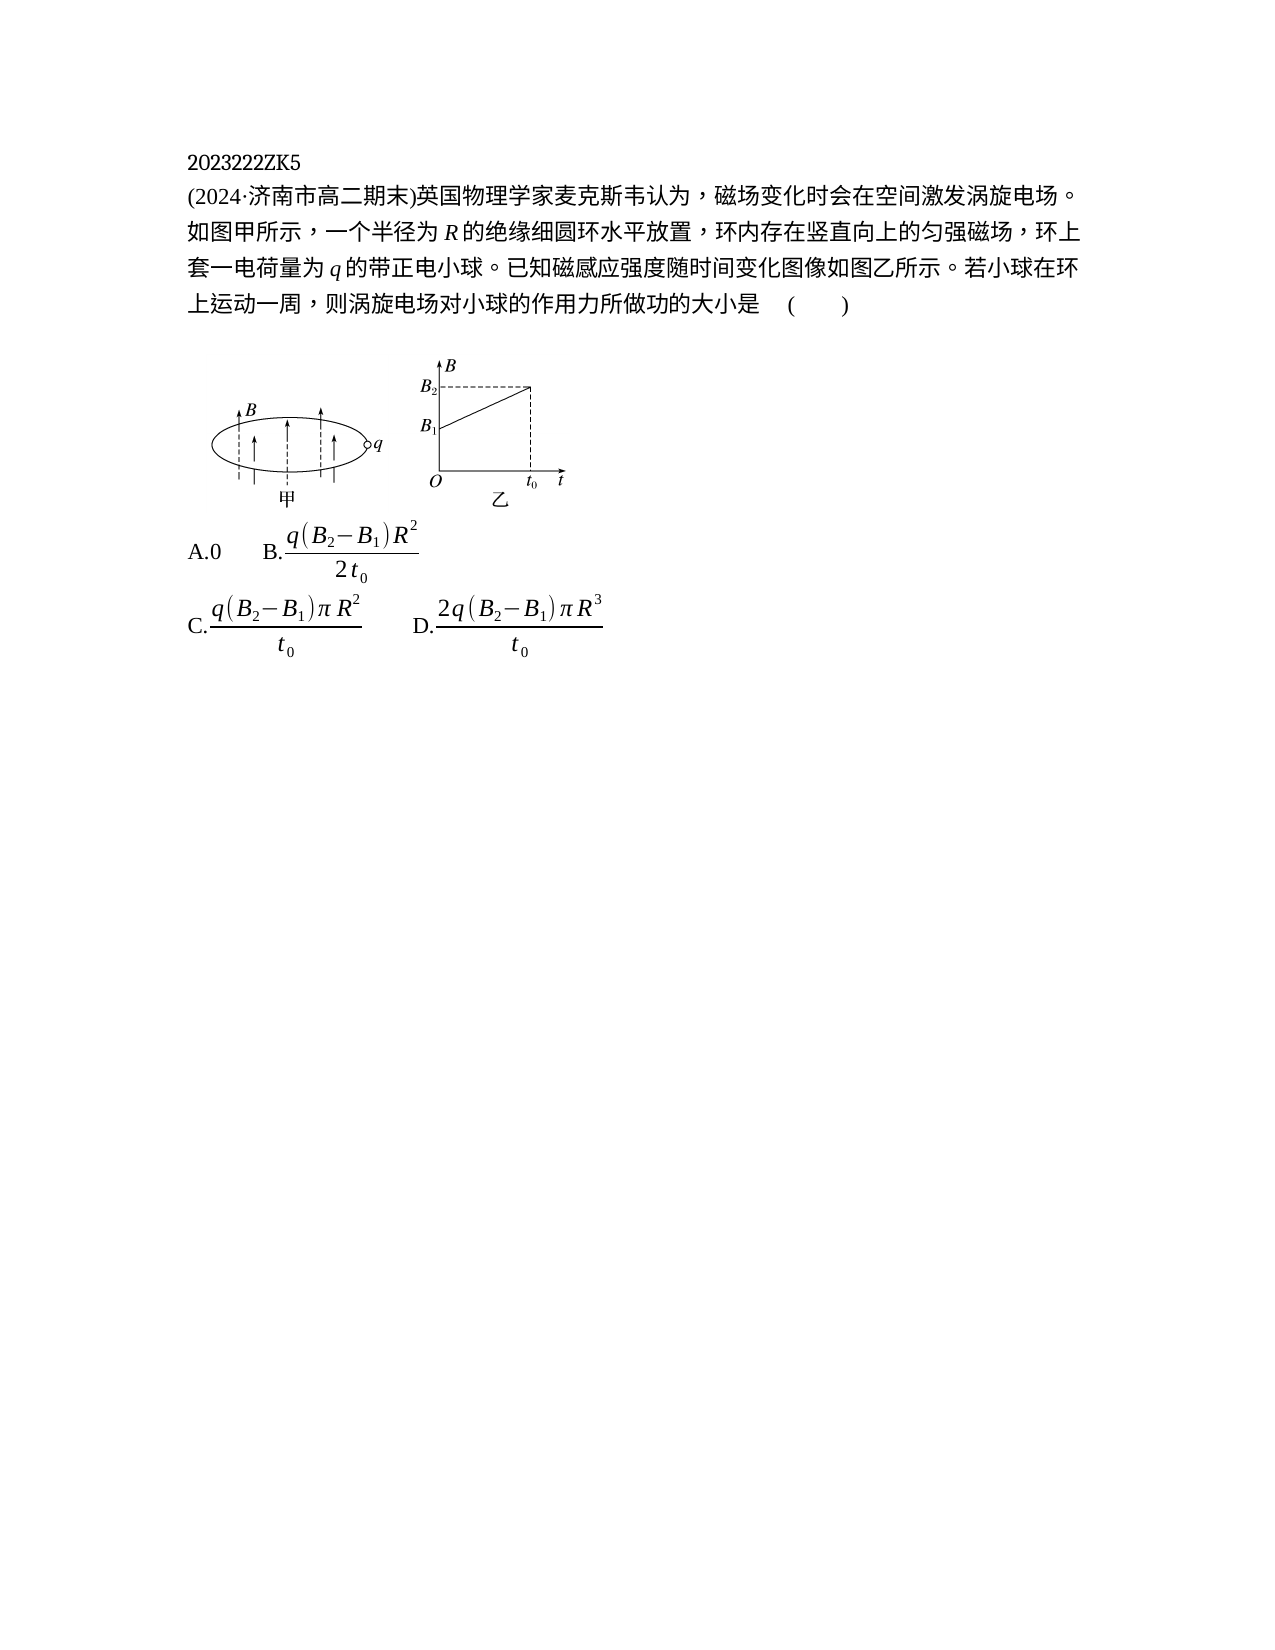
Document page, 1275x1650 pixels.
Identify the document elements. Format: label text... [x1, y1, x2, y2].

text C. D. [187, 590, 1087, 660]
text A.0 B. [187, 517, 1087, 586]
picture [206, 354, 570, 513]
text (2024·济南市高二期末)英国物理学家麦克斯韦认为，磁场变化时会在空间激发涡旋电场。如图甲所示，一个半径为R的绝缘细圆环水平放置，环内存在竖直向上的匀强磁场，环上套一电荷量为q的带正电小球。已知磁感应强度随时间变化图像如图乙所示。若小球在环上运动一周，则涡旋电场对小球的作用力所做功的大小是 ( ) [187, 180, 1087, 319]
text 2023222ZK5 [187, 150, 1087, 176]
